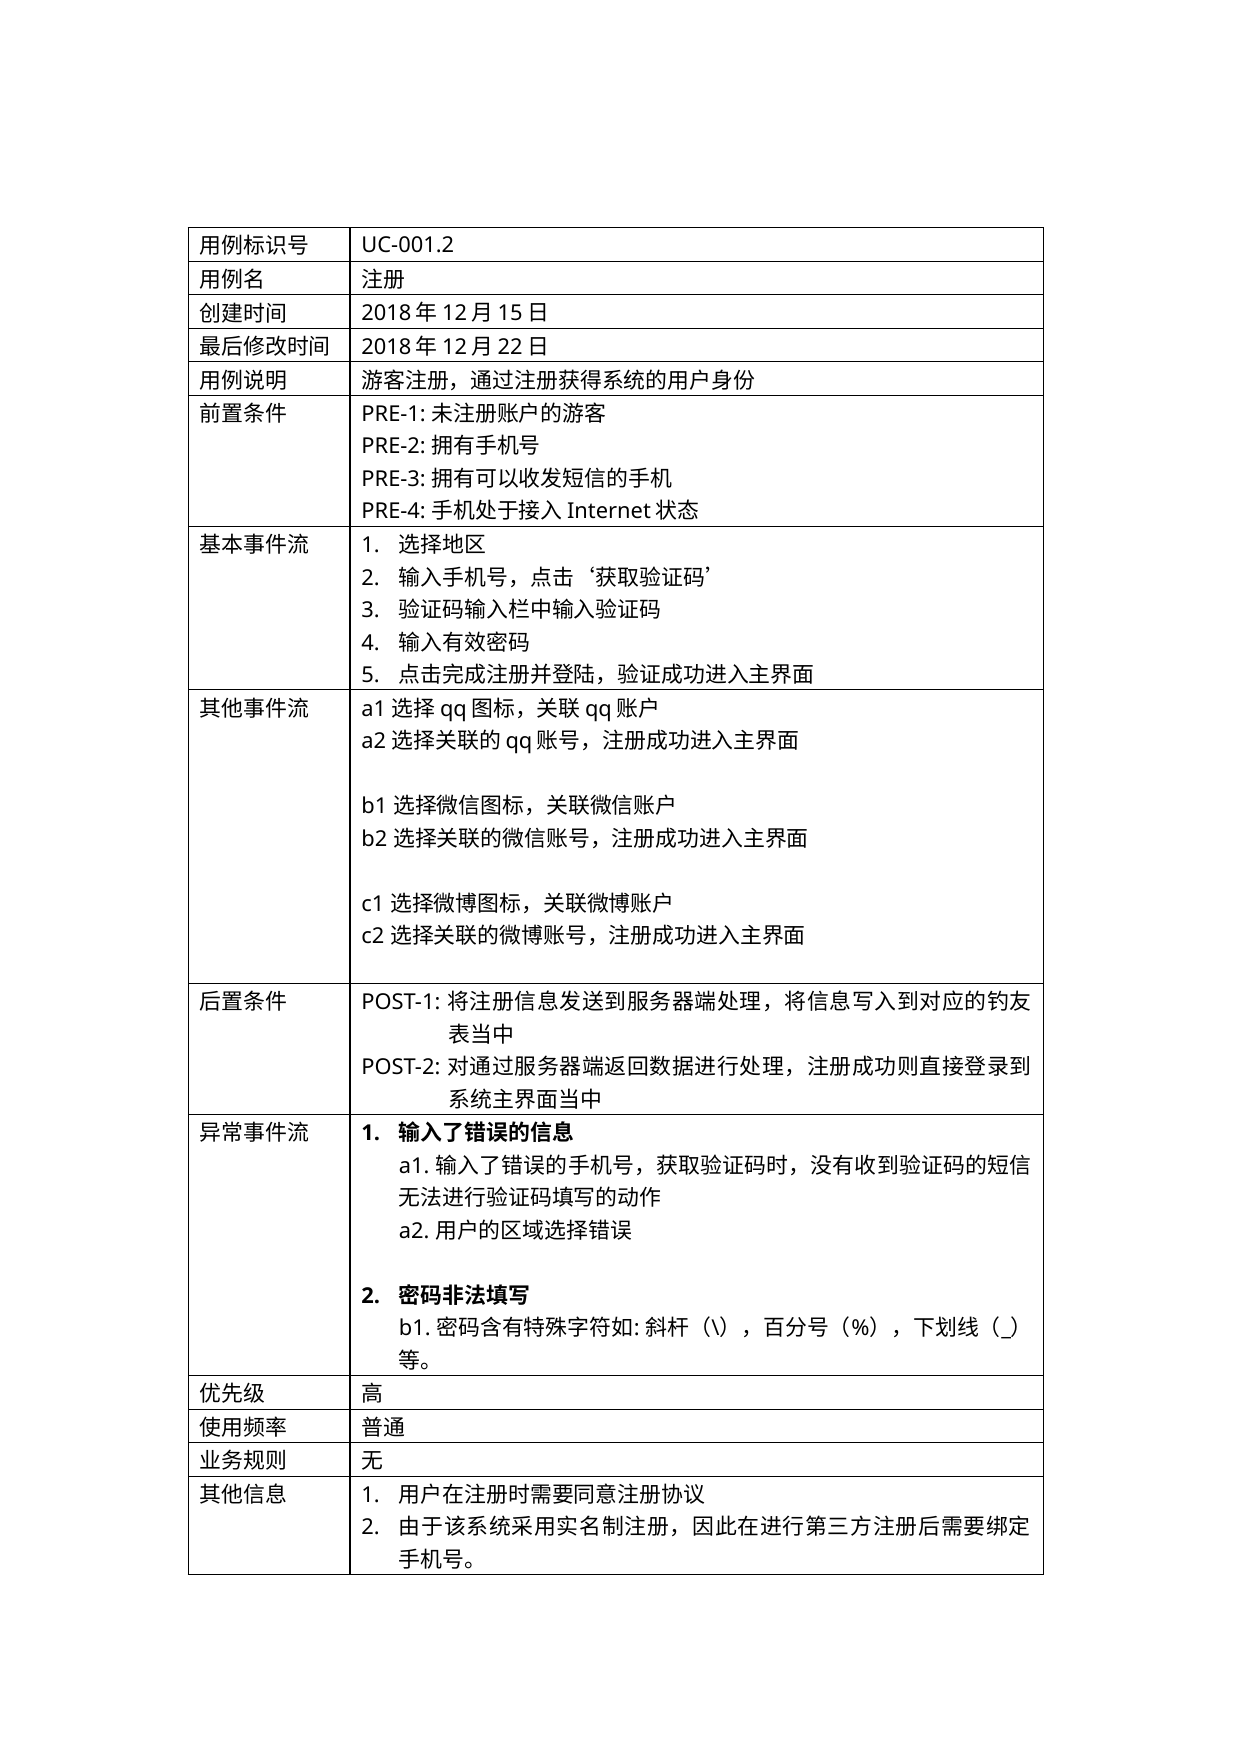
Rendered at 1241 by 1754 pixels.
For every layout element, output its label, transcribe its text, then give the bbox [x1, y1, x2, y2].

table_cell 高 [351, 1376, 1043, 1408]
table_cell 输入了错误的信息 a1. 输入了错误的手机号，获取验证码时，没有收到验证码的短信无法进行验证码填写的动作 a2. 用户的区域选择错误 密码非法填写 b1. 密码含有特殊字符如: 斜杆（\），百分号（%），下划线（_）等。 [351, 1115, 1043, 1375]
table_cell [351, 1477, 1043, 1574]
table_cell 创建时间 [189, 295, 349, 328]
table_cell POST-1: 将注册信息发送到服务器端处理，将信息写入到对应的钓友表当中 POST-2: 对通过服务器端返回数据进行处理，注册成功则直接登录到系统主界面当中 [351, 984, 1043, 1114]
table_cell 前置条件 [189, 396, 349, 526]
table_cell PRE-1: 未注册账户的游客 PRE-2: 拥有手机号 PRE-3: 拥有可以收发短信的手机 PRE-4: 手机处于接入Internet状态 [351, 396, 1043, 526]
table_cell 选择地区 输入手机号，点击‘获取验证码’ 验证码输入栏中输入验证码 输入有效密码 点击完成注册并登陆，验证成功进入主界面 [351, 527, 1043, 689]
table_cell 用例说明 [189, 362, 349, 395]
table_cell 2018年12月22日 [351, 329, 1043, 361]
table_cell 使用频率 [189, 1410, 349, 1442]
table_cell 无 [351, 1443, 1043, 1476]
table_cell 其他事件流 [189, 690, 349, 983]
table_cell 注册 [351, 262, 1043, 294]
table_cell 业务规则 [189, 1443, 349, 1476]
table_cell 后置条件 [189, 984, 349, 1114]
table_cell 优先级 [189, 1376, 349, 1408]
table_cell 异常事件流 [189, 1115, 349, 1375]
table_cell a1 选择qq图标，关联qq账户 a2 选择关联的qq账号，注册成功进入主界面 b1 选择微信图标，关联微信账户 b2 选择关联的微信账号，注册成功进入主界面 c1 选择微博图标，关联微博账户 c2 选择关联的微博账号，注册成功进入主界面 [351, 690, 1043, 983]
table_cell 其他信息 [189, 1477, 349, 1574]
table_cell 基本事件流 [189, 527, 349, 689]
table_header UC-001.2 [351, 228, 1043, 261]
table_header 用例标识号 [189, 228, 349, 261]
table_cell 最后修改时间 [189, 329, 349, 361]
table_cell 用例名 [189, 262, 349, 294]
table_cell 2018年12月15日 [351, 295, 1043, 328]
table_cell 普通 [351, 1410, 1043, 1442]
table_cell 游客注册，通过注册获得系统的用户身份 [351, 362, 1043, 395]
